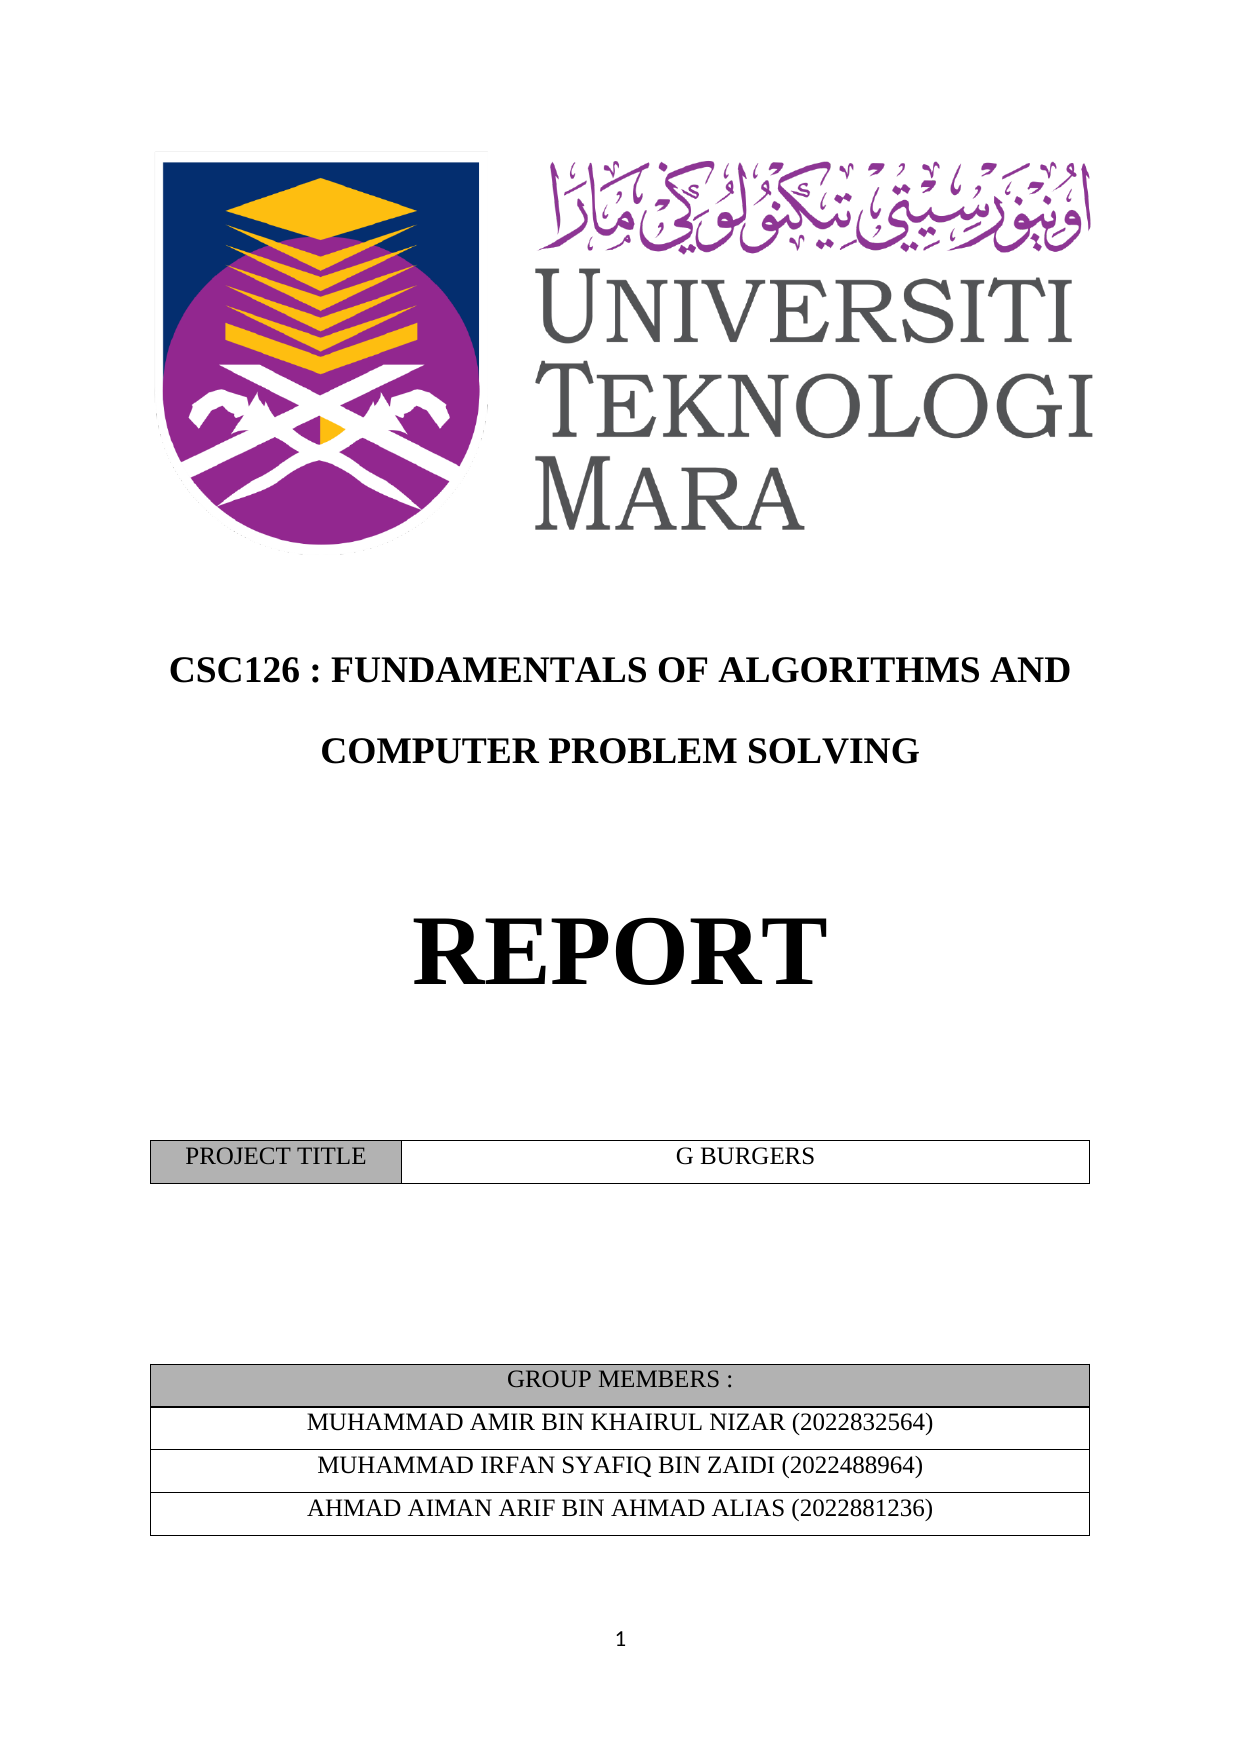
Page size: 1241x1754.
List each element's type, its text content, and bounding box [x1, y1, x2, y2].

text REPORT [150, 891, 1090, 1006]
text COMPUTER PROBLEM SOLVING [150, 728, 1090, 772]
table_header G BURGERS [402, 1141, 1089, 1183]
table_header GROUP MEMBERS : [151, 1365, 1089, 1406]
table_cell MUHAMMAD IRFAN SYAFIQ BIN ZAIDI (2022488964) [151, 1450, 1089, 1492]
table_header PROJECT TITLE [151, 1141, 401, 1183]
text CSC126 : FUNDAMENTALS OF ALGORITHMS AND [150, 647, 1090, 690]
table_cell MUHAMMAD AMIR BIN KHAIRUL NIZAR (2022832564) [151, 1408, 1089, 1449]
picture [150, 150, 1097, 557]
table_cell AHMAD AIMAN ARIF BIN AHMAD ALIAS (2022881236) [151, 1493, 1089, 1535]
